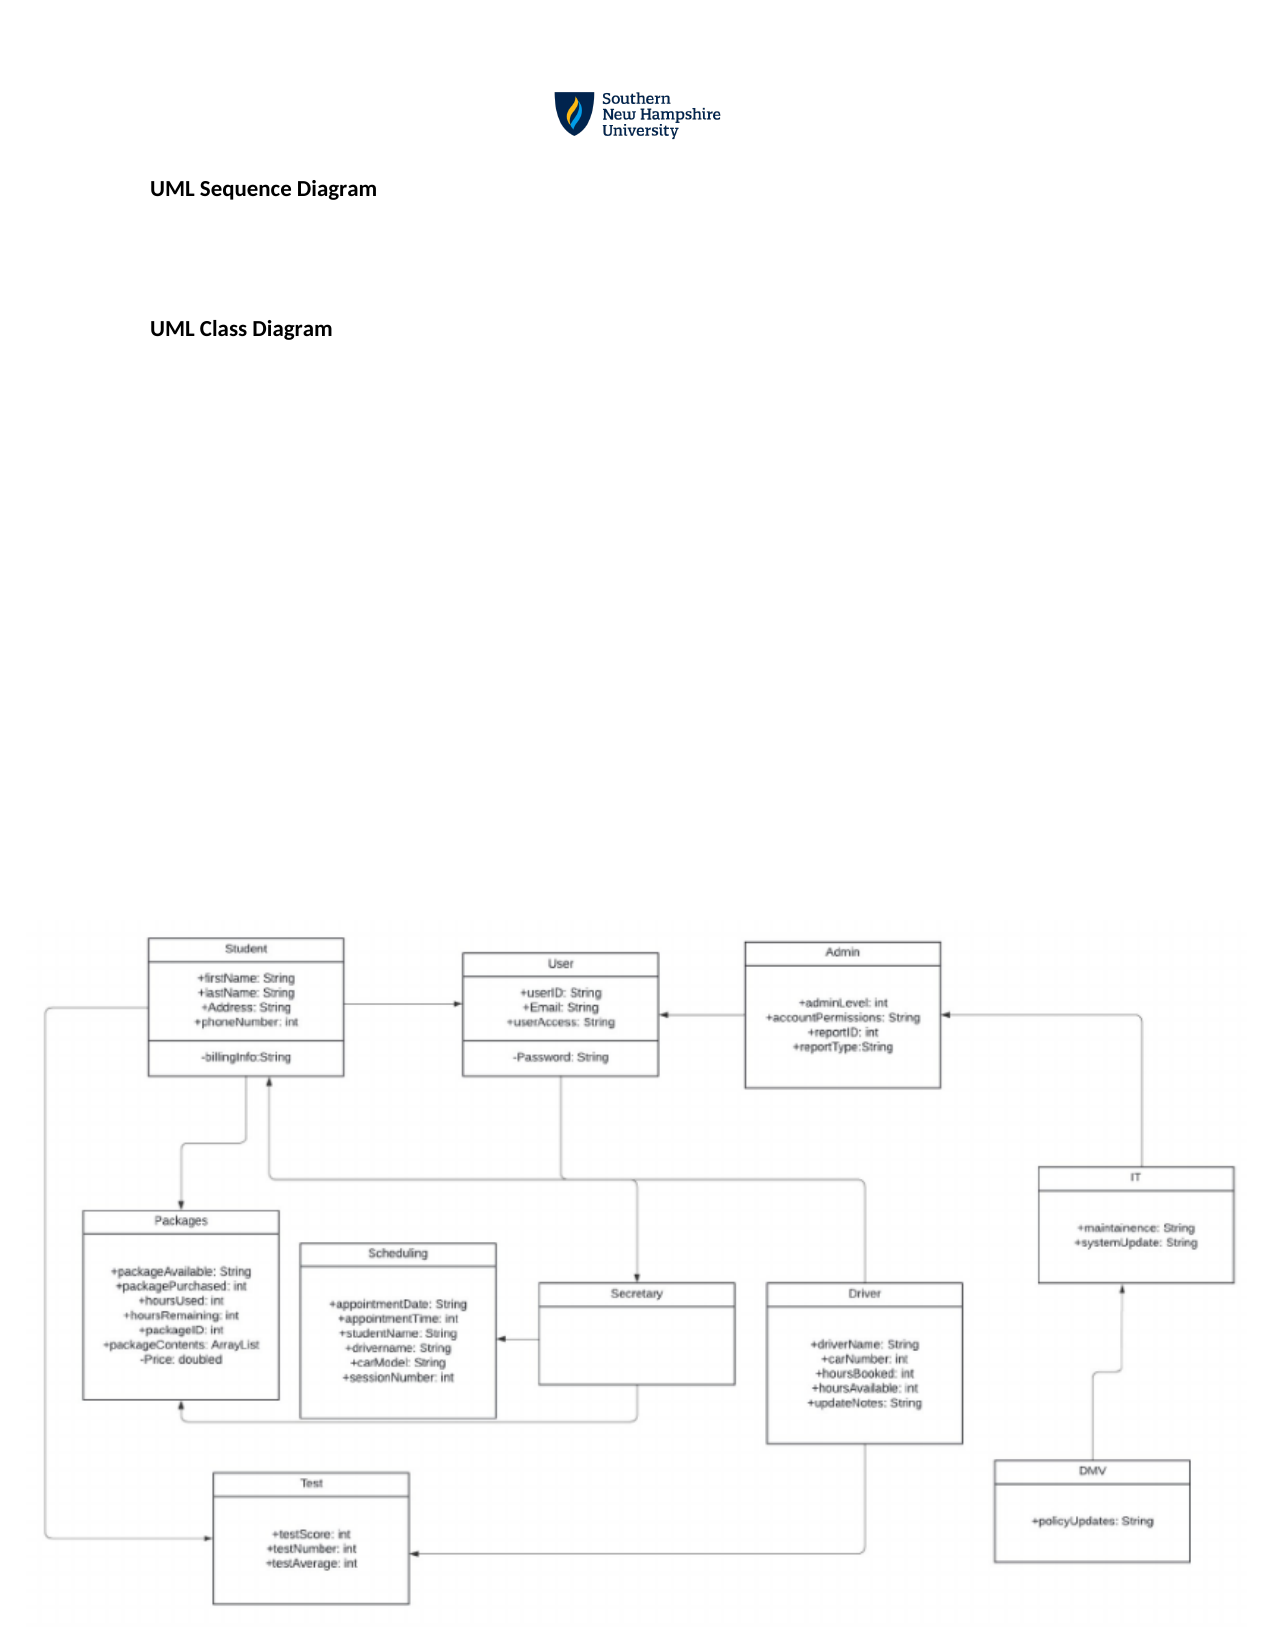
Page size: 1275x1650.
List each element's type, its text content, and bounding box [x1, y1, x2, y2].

subtitle UML Sequence Diagram [150, 174, 1125, 202]
subtitle UML Class Diagram [150, 314, 1125, 342]
picture [25, 920, 1246, 1648]
picture [546, 75, 729, 154]
